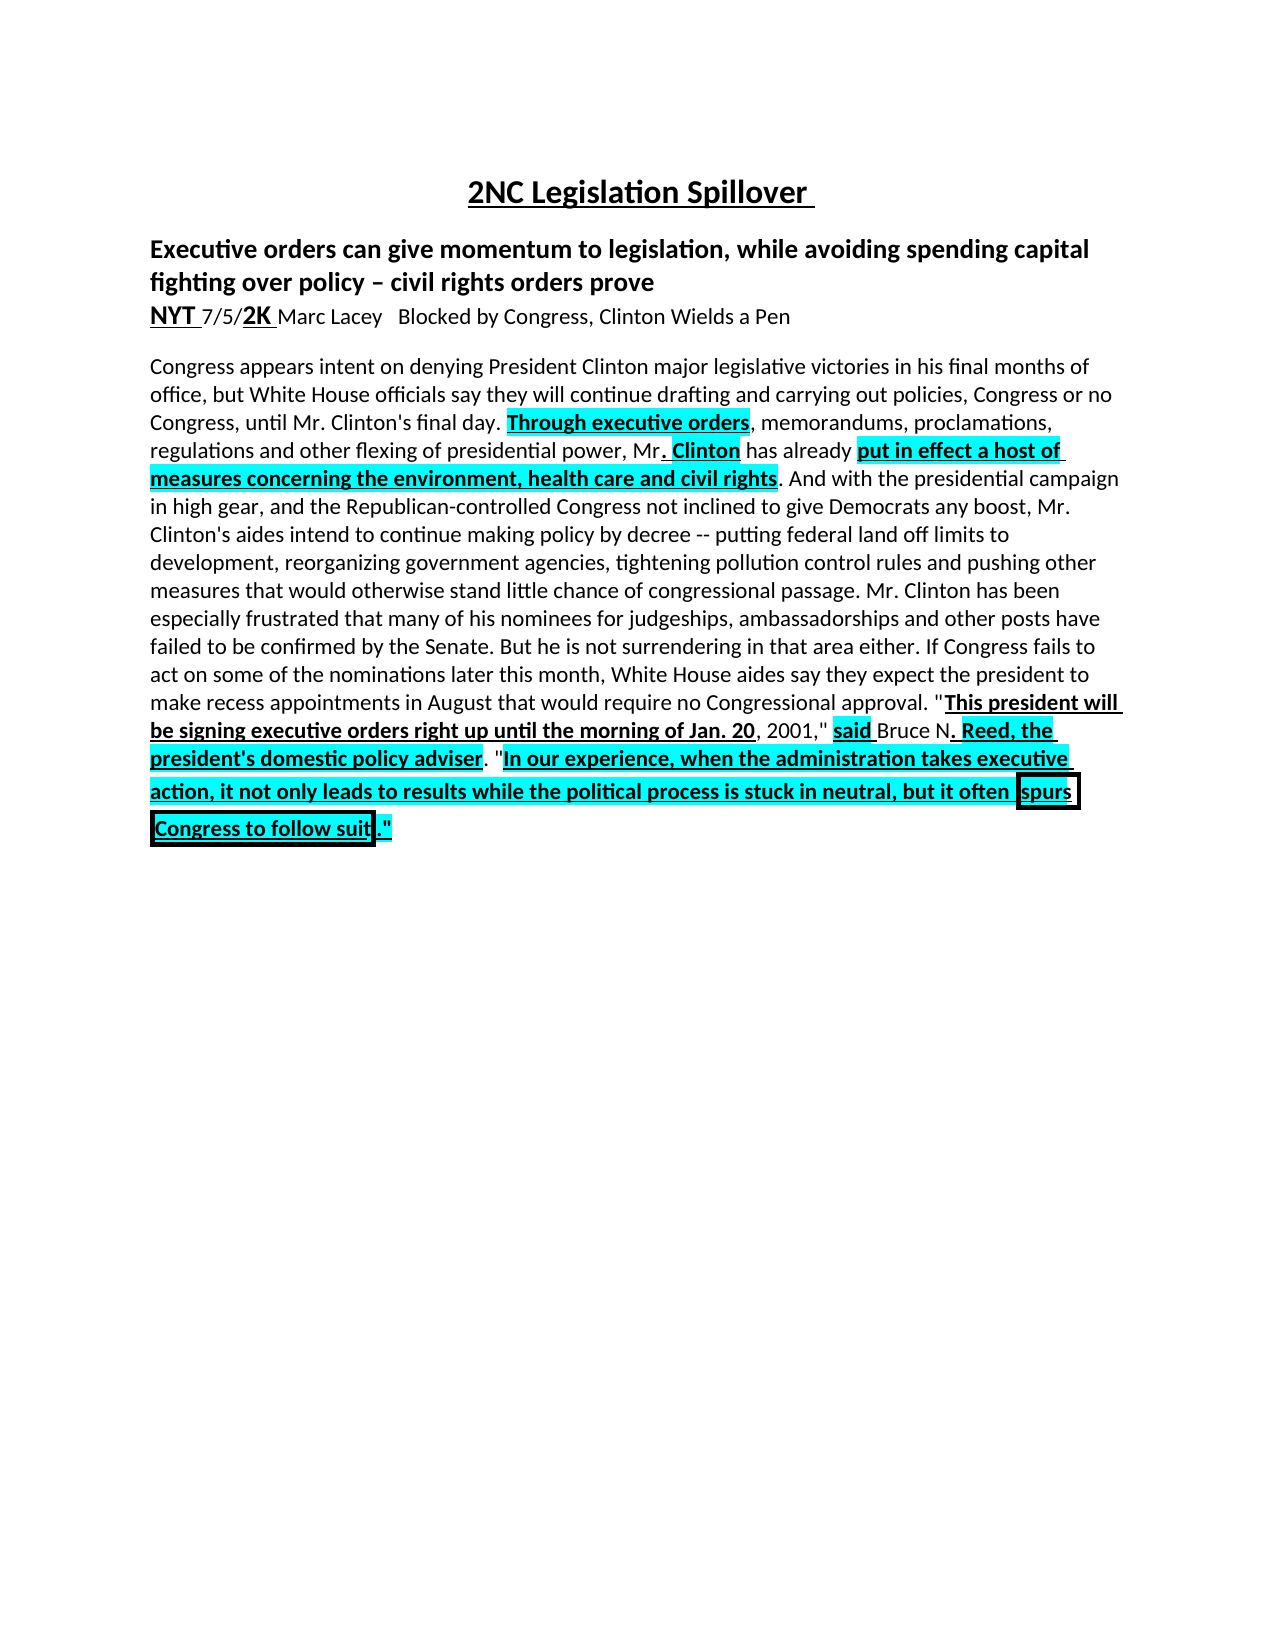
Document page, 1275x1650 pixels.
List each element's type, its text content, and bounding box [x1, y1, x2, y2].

subtitle 2NC Legislation Spillover [150, 171, 1125, 212]
text Congress appears intent on denying President Clinton major legislative victories in his final months of office, but White House officials say they will continue drafting and carrying out policies, Congress or no Congress, until Mr. Clinton's final day. Through executive orders, memorandums, proclamations, regulations and other flexing of presidential power, Mr. Clinton has already put in effect a host of measures concerning the environment, health care and civil rights. And with the presidential campaign in high gear, and the Republican-controlled Congress not inclined to give Democrats any boost, Mr. Clinton's aides intend to continue making policy by decree -- putting federal land off limits to development, reorganizing government agencies, tightening pollution control rules and pushing other measures that would otherwise stand little chance of congressional passage. Mr. Clinton has been especially frustrated that many of his nominees for judgeships, ambassadorships and other posts have failed to be confirmed by the Senate. But he is not surrendering in that area either. If Congress fails to act on some of the nominations later this month, White House aides say they expect the president to make recess appointments in August that would require no Congressional approval. "This president will be signing executive orders right up until the morning of Jan. 20, 2001," said Bruce N. Reed, the president's domestic policy adviser. "In our experience, when the administration takes executive action, it not only leads to results while the political process is stuck in neutral, but it often spurs Congress to follow suit." [150, 352, 1125, 847]
text NYT 7/5/2K Marc Lacey Blocked by Congress, Clinton Wields a Pen [150, 298, 1125, 331]
subtitle Executive orders can give momentum to legislation, while avoiding spending capital fighting over policy – civil rights orders prove [150, 232, 1125, 298]
